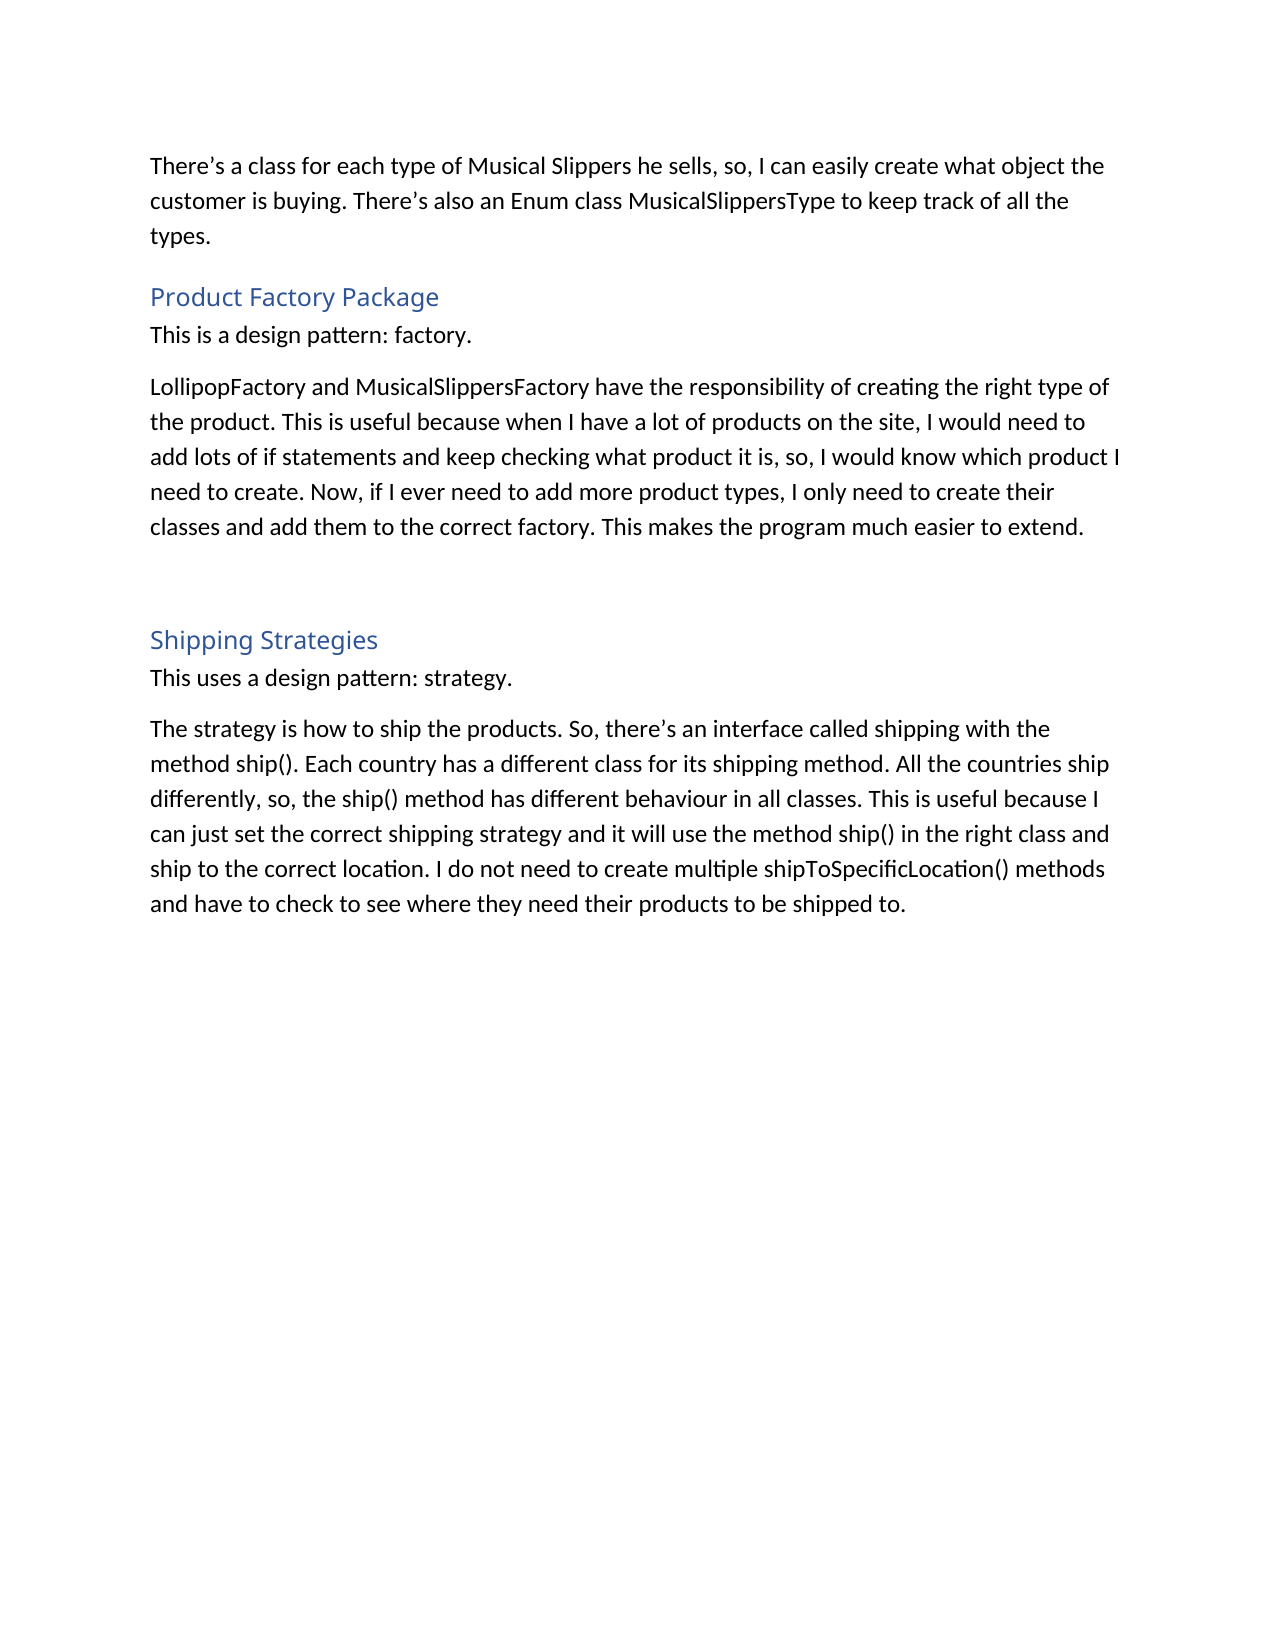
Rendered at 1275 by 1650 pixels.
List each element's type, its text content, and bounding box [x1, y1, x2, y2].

text The strategy is how to ship the products. So, there’s an interface called shipping with the method ship(). Each country has a different class for its shipping method. All the countries ship differently, so, the ship() method has different behaviour in all classes. This is useful because I can just set the correct shipping strategy and it will use the method ship() in the right class and ship to the correct location. I do not need to create multiple shipToSpecificLocation() methods and have to check to see where they need their products to be shipped to. [150, 713, 1125, 919]
subtitle Shipping Strategies [150, 622, 1125, 657]
subtitle Product Factory Package [150, 280, 1125, 314]
text This uses a design pattern: strategy. [150, 662, 1125, 692]
text LollipopFactory and MusicalSlippersFactory have the responsibility of creating the right type of the product. This is useful because when I have a lot of products on the site, I would need to add lots of if statements and keep checking what product it is, so, I would know which product I need to create. Now, if I ever need to add more product types, I only need to create their classes and add them to the correct factory. This makes the program much easier to extend. [150, 371, 1125, 541]
text There’s a class for each type of Musical Slippers he sells, so, I can easily create what object the customer is buying. There’s also an Enum class MusicalSlippersType to keep track of all the types. [150, 150, 1125, 251]
text This is a design pattern: factory. [150, 319, 1125, 350]
